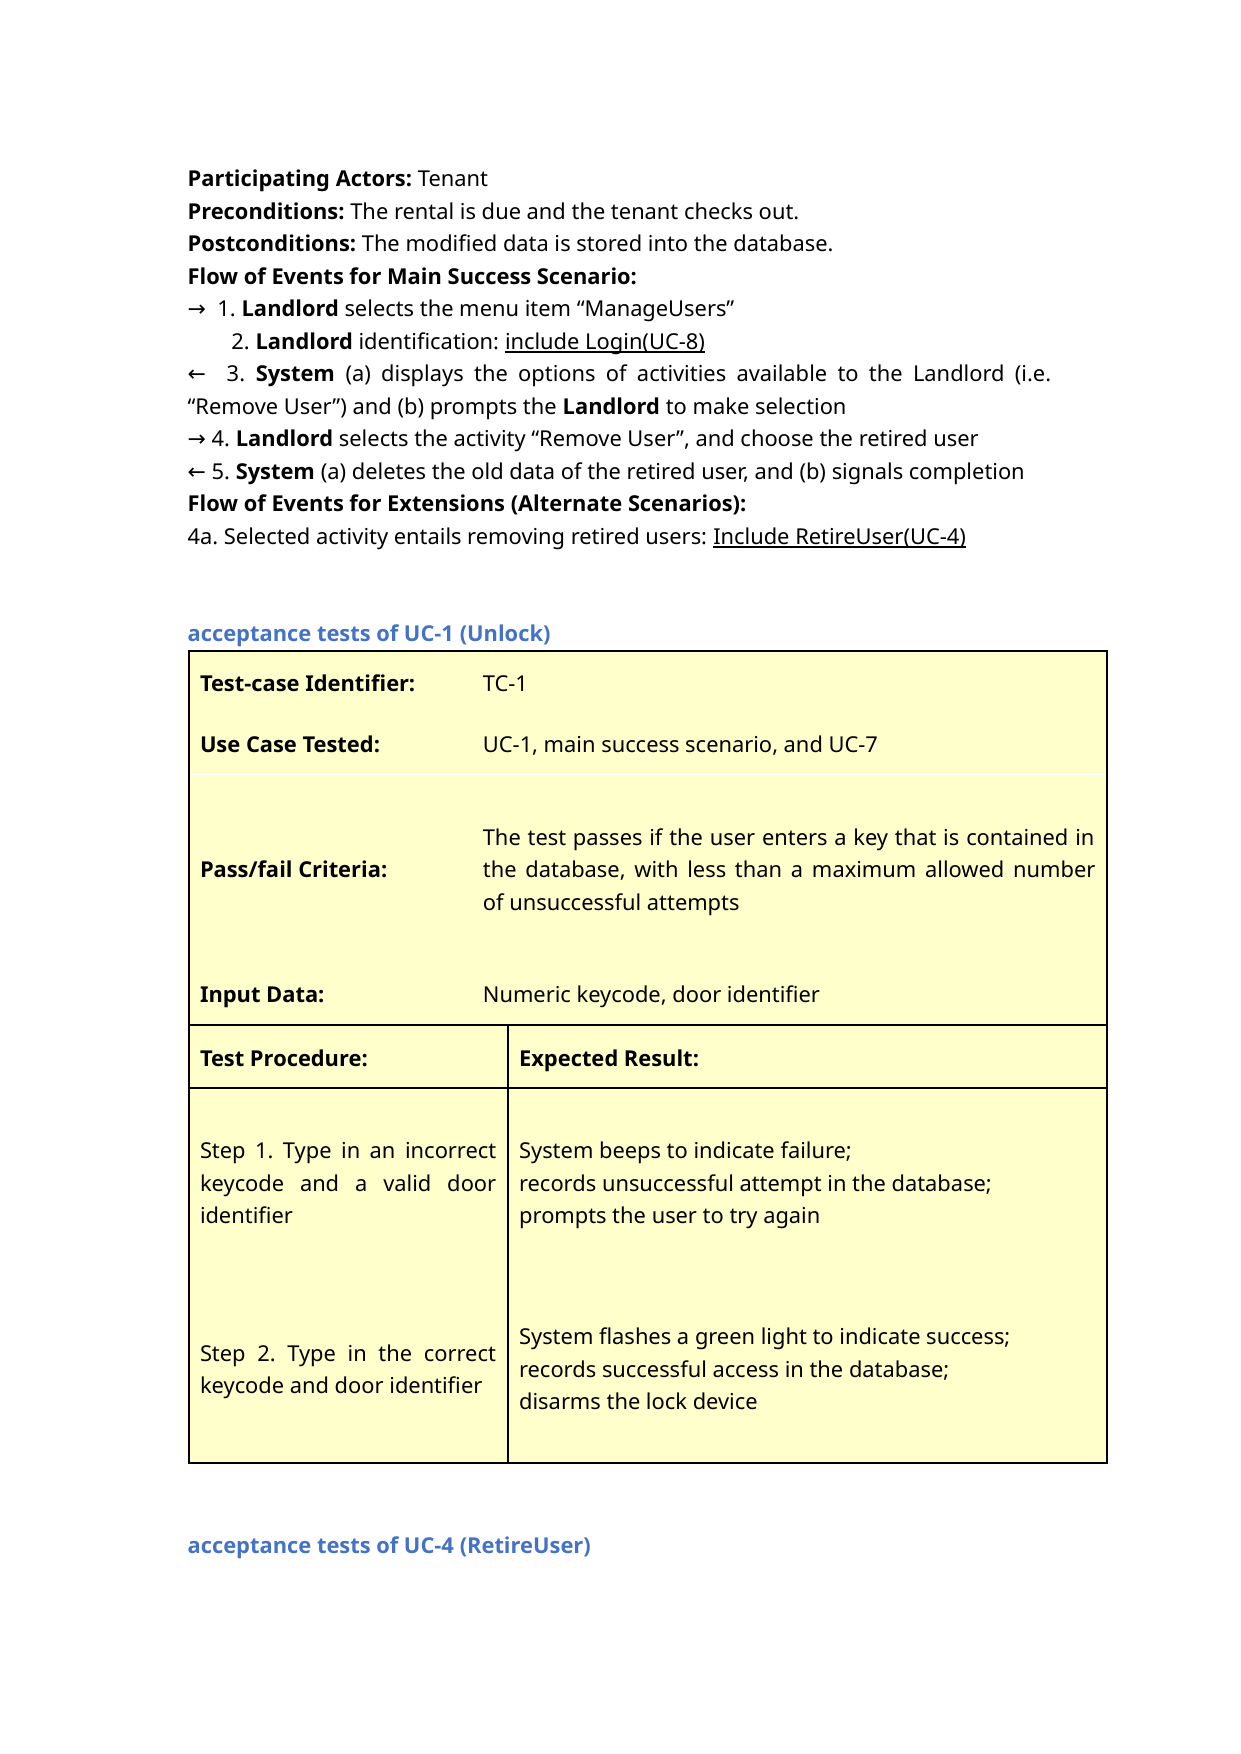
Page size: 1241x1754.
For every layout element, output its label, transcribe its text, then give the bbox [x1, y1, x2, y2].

text acceptance tests of UC-1 (Unlock) [187, 617, 1053, 649]
table_header TC-1 [471, 652, 1106, 712]
text → 4. Landlord selects the activity “Remove User”, and choose the retired user [187, 422, 1053, 454]
table_cell Test Procedure: [190, 1026, 507, 1087]
text Flow of Events for Extensions (Alternate Scenarios): [187, 487, 1053, 519]
table_cell Expected Result: [509, 1026, 1106, 1087]
table_cell Use Case Tested: [190, 712, 471, 774]
table_cell Step 1. Type in an incorrect keycode and a valid door identifier [190, 1089, 507, 1274]
table_cell Step 2. Type in the correct keycode and door identifier [190, 1274, 507, 1462]
table_cell Pass/fail Criteria: [190, 775, 471, 962]
table_cell Input Data: [190, 962, 471, 1024]
table_header Test-case Identifier: [190, 652, 471, 712]
text 2. Landlord identification: include Login(UC-8) [187, 324, 1053, 357]
table_cell UC-1, main success scenario, and UC-7 [471, 712, 1106, 774]
text Postconditions: The modified data is stored into the database. [187, 227, 1053, 259]
text ← 3. System (a) displays the options of activities available to the Landlord (i.e. “Remove User”) and (b) prompts the Landlord to make selection [187, 357, 1053, 422]
table_cell System flashes a green light to indicate success; records successful access in the database; disarms the lock device [509, 1274, 1106, 1462]
text ← 5. System (a) deletes the old data of the retired user, and (b) signals completion [187, 454, 1053, 487]
text Participating Actors: Tenant [187, 162, 1053, 194]
text 4a. Selected activity entails removing retired users: Include RetireUser(UC-4) [187, 519, 1053, 552]
table_cell Numeric keycode, door identifier [471, 962, 1106, 1024]
text Preconditions: The rental is due and the tenant checks out. [187, 194, 1053, 227]
table_cell The test passes if the user enters a key that is contained in the database, with less than a maximum allowed number of unsuccessful attempts [471, 775, 1106, 962]
table_cell System beeps to indicate failure; records unsuccessful attempt in the database; prompts the user to try again [509, 1089, 1106, 1274]
text acceptance tests of UC-4 (RetireUser) [187, 1529, 1053, 1561]
text → 1. Landlord selects the menu item “ManageUsers” [187, 292, 1053, 324]
text Flow of Events for Main Success Scenario: [187, 259, 1053, 292]
